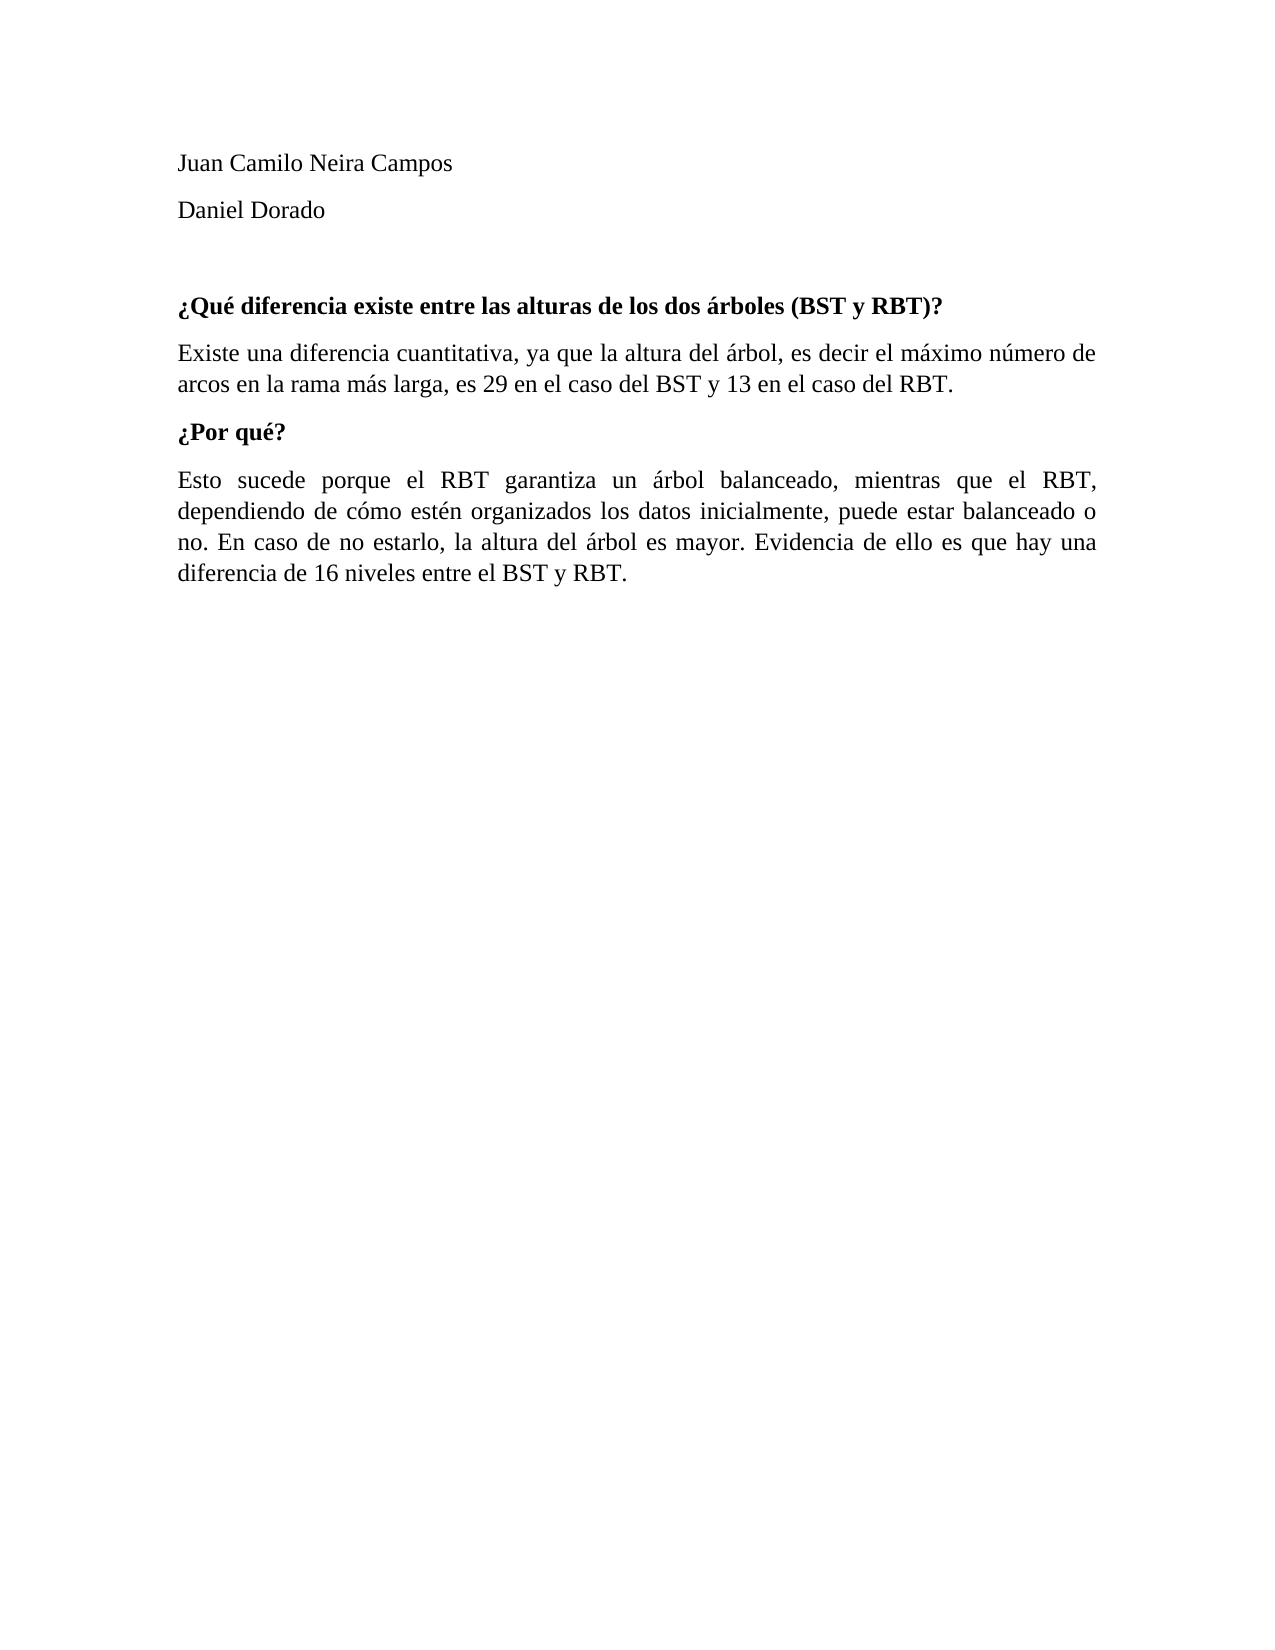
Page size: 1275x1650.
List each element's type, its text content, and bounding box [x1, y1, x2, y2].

text ¿Qué diferencia existe entre las alturas de los dos árboles (BST y RBT)? [177, 291, 1098, 319]
text Juan Camilo Neira Campos [177, 148, 1098, 176]
text Existe una diferencia cuantitativa, ya que la altura del árbol, es decir el máximo número de arcos en la rama más larga, es 29 en el caso del BST y 13 en el caso del RBT. [177, 338, 1098, 398]
text ¿Por qué? [177, 417, 1098, 446]
text Esto sucede porque el RBT garantiza un árbol balanceado, mientras que el RBT, dependiendo de cómo estén organizados los datos inicialmente, puede estar balanceado o no. En caso de no estarlo, la altura del árbol es mayor. Evidencia de ello es que hay una diferencia de 16 niveles entre el BST y RBT. [177, 465, 1098, 587]
text Daniel Dorado [177, 195, 1098, 224]
